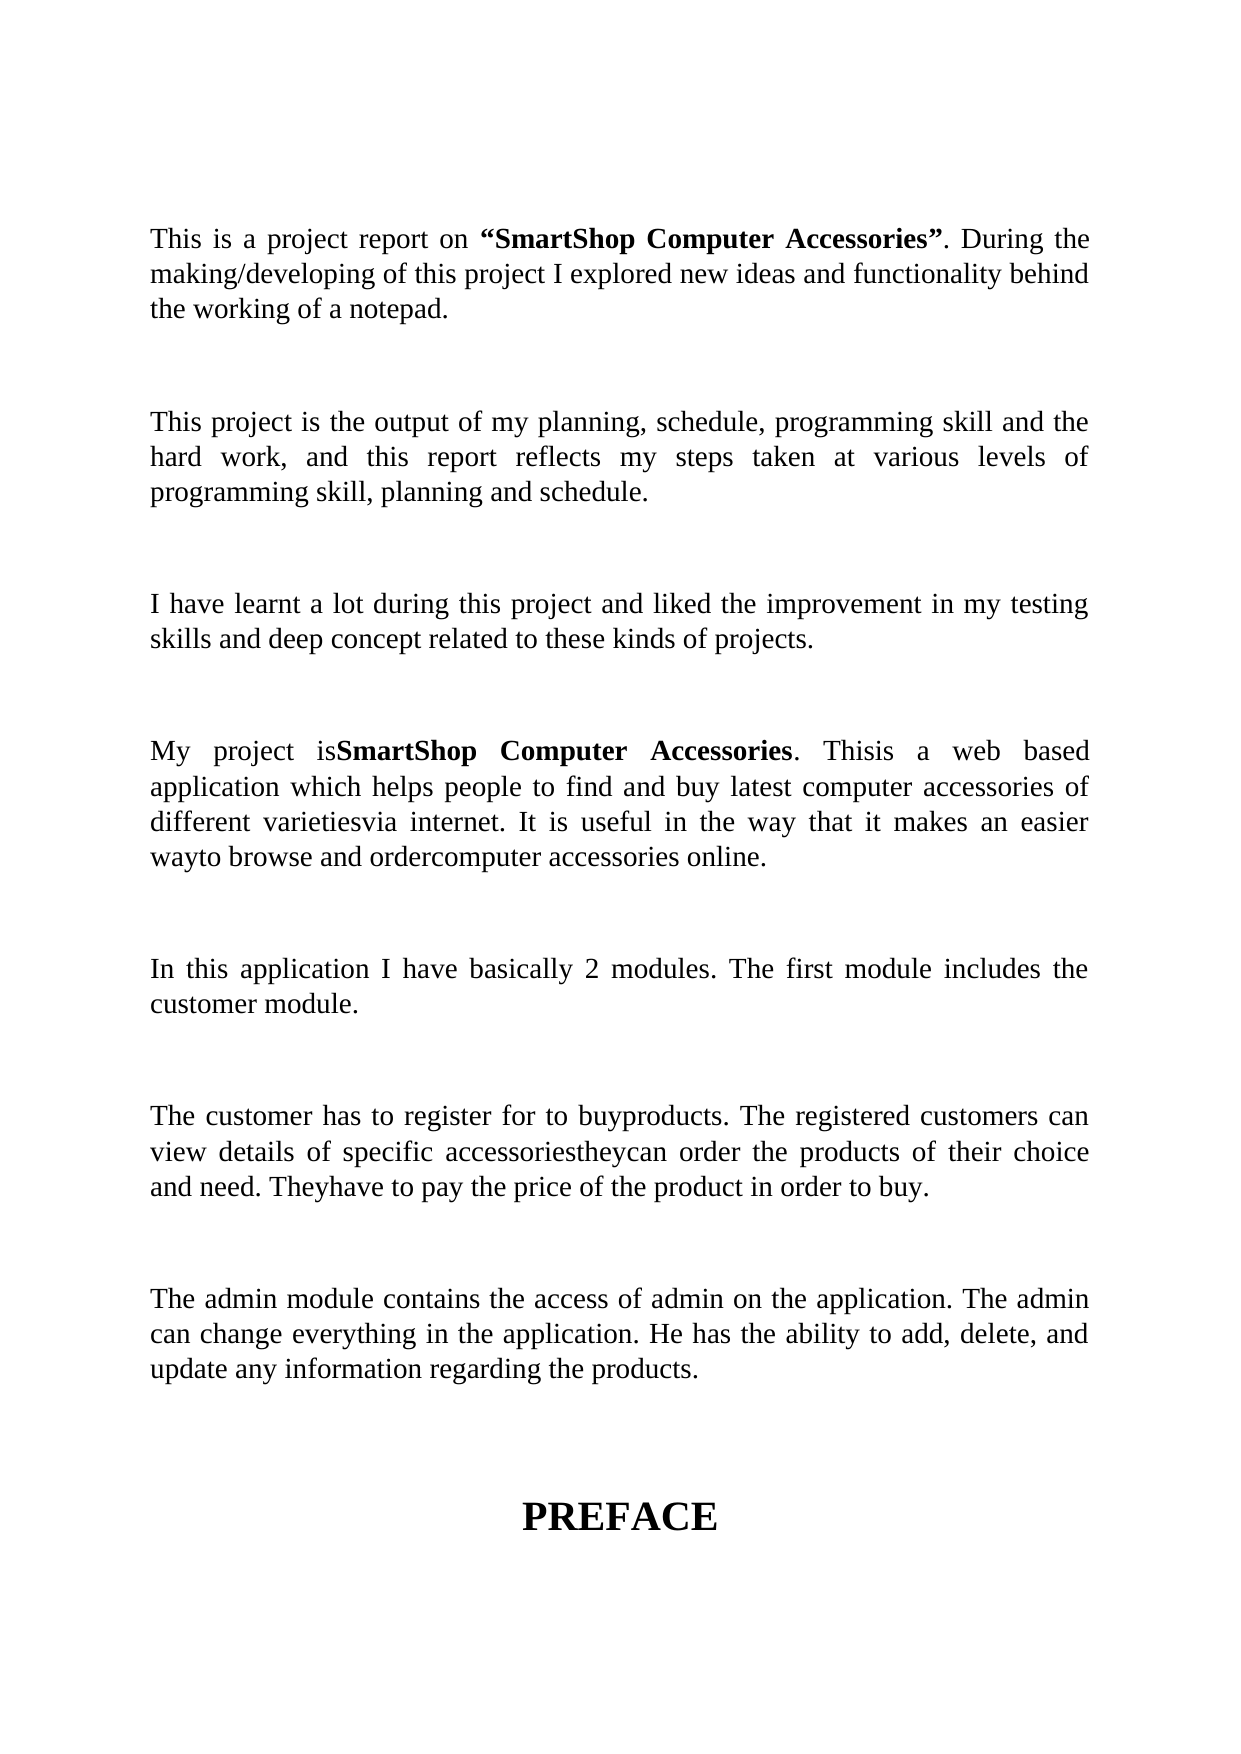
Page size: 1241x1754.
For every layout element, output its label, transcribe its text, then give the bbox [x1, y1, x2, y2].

text This project is the output of my planning, schedule, programming skill and the hard work, and this report reflects my steps taken at various levels of programming skill, planning and schedule. [150, 404, 1090, 508]
text The admin module contains the access of admin on the application. The admin can change everything in the application. He has the ability to add, delete, and update any information regarding the products. [150, 1281, 1090, 1385]
text My project isSmartShop Computer Accessories. Thisis a web based application which helps people to find and buy latest computer accessories of different varietiesvia internet. It is useful in the way that it makes an easier wayto browse and ordercomputer accessories online. [150, 733, 1090, 873]
text This is a project report on “SmartShop Computer Accessories”. During the making/developing of this project I explored new ideas and functionality behind the working of a notepad. [150, 221, 1090, 325]
text PREFACE [150, 1492, 1090, 1540]
text I have learnt a lot during this project and liked the improvement in my testing skills and deep concept related to these kinds of projects. [150, 586, 1090, 655]
text In this application I have basically 2 modules. The first module includes the customer module. [150, 951, 1090, 1020]
text The customer has to register for to buyproducts. The registered customers can view details of specific accessoriestheycan order the products of their choice and need. Theyhave to pay the price of the product in order to buy. [150, 1098, 1090, 1202]
